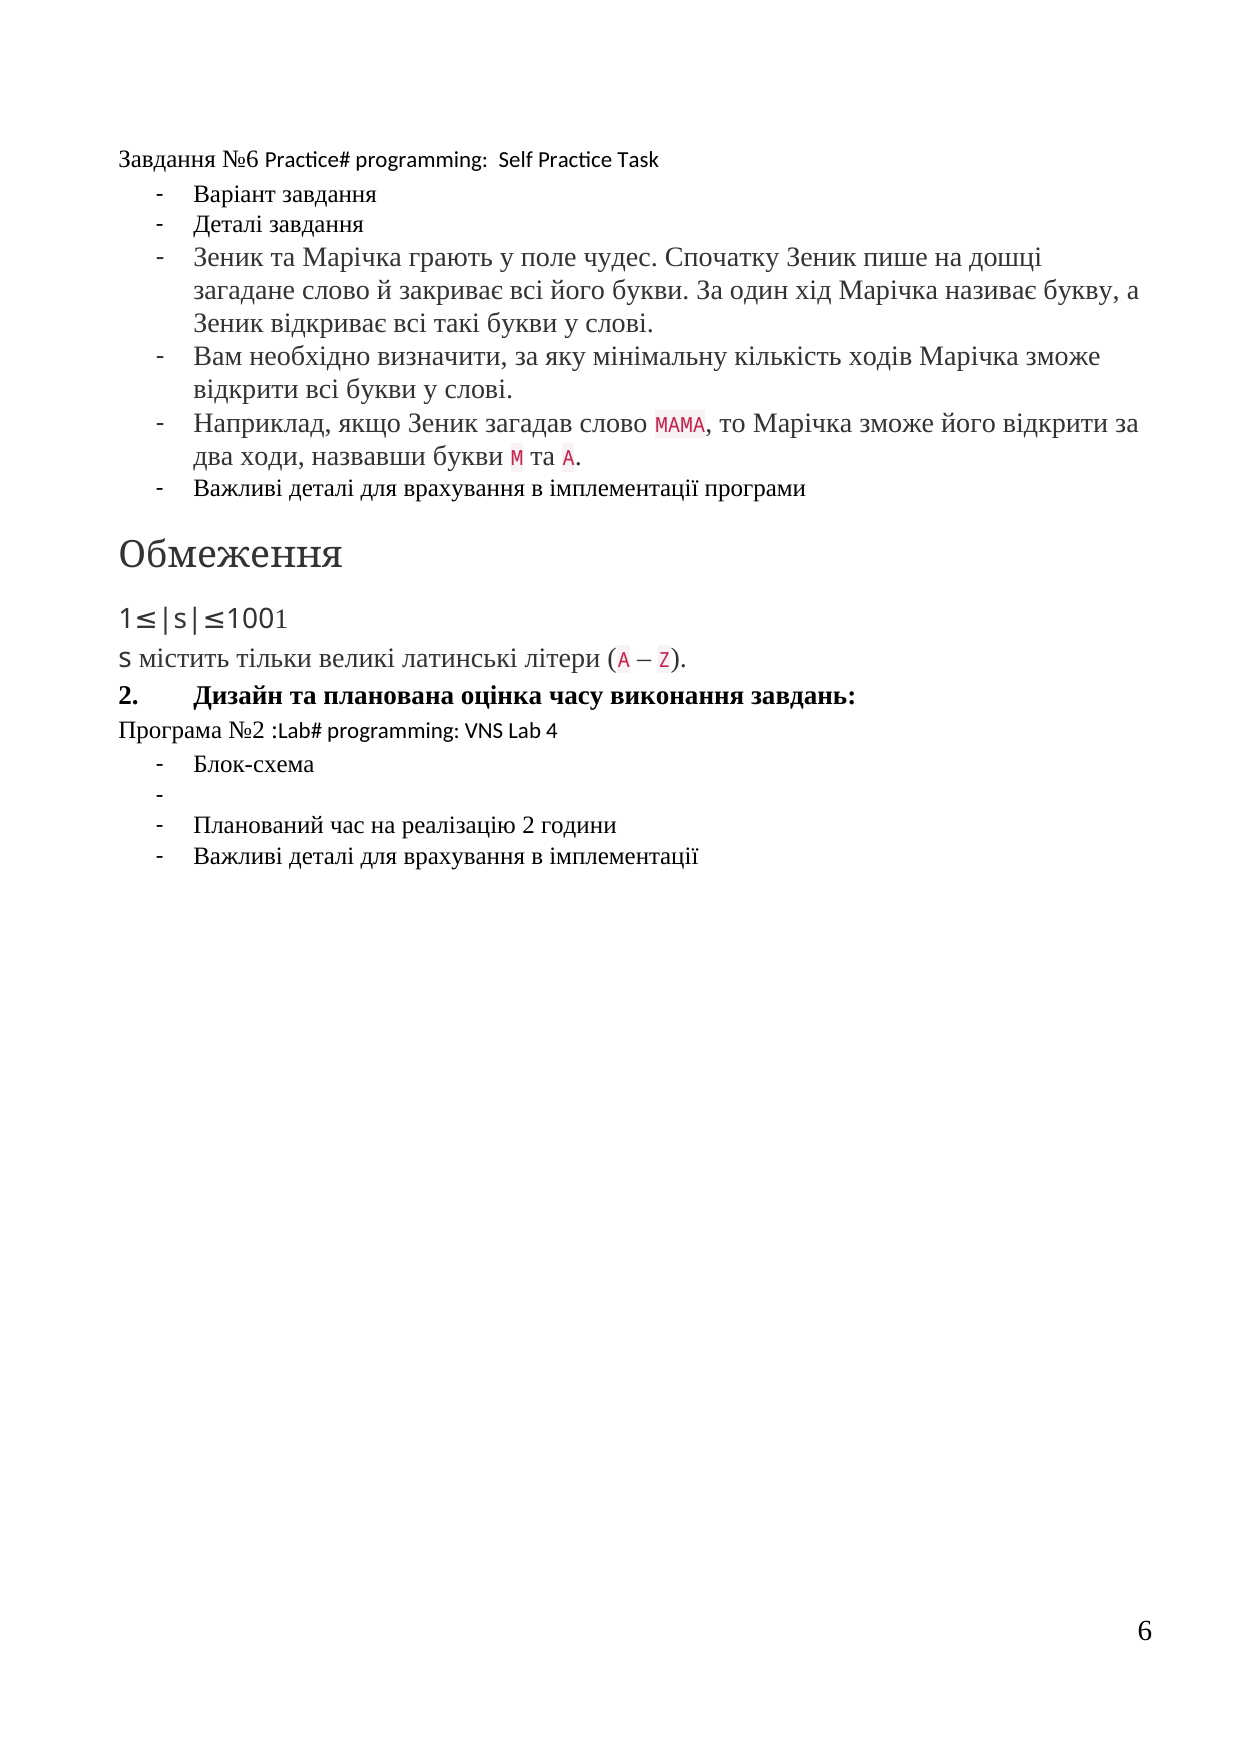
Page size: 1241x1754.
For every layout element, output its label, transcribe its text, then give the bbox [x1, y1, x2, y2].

text Програма №2 :Lab# programming: VNS Lab 4 [118, 715, 1152, 744]
list Вам необхідно визначити, за яку мінімальну кількість ходів Марічка зможе відкрити всі букви у слові. [156, 338, 1152, 405]
list Варіант завдання [156, 178, 1152, 208]
list Деталі завдання [156, 208, 1152, 239]
text 1≤|s|≤1001 [118, 599, 1152, 637]
text s містить тільки великі латинські літери (A – Z). [118, 637, 1152, 675]
list Важливі деталі для врахування в імплементації [156, 840, 1152, 871]
subtitle 2. Дизайн та планована оцінка часу виконання завдань: [118, 679, 1152, 711]
subtitle Обмеження [118, 533, 1152, 577]
list Зеник та Марічка грають у поле чудес. Спочатку Зеник пише на дошці загадане слово й закриває всі його букви. За один хід Марічка називає букву, а Зеник відкриває всі такі букви у слові. [156, 239, 1152, 338]
list Наприклад, якщо Зеник загадав слово MAMA, то Марічка зможе його відкрити за два ходи, назвавши букви M та A. [156, 405, 1152, 472]
text Завдання №6 Practice# programming: Self Practice Task [118, 144, 1152, 173]
list Важливі деталі для врахування в імплементації програми [156, 472, 1152, 502]
list Блок-схема [156, 748, 1152, 779]
list Планований час на реалізацію 2 години [156, 809, 1152, 840]
